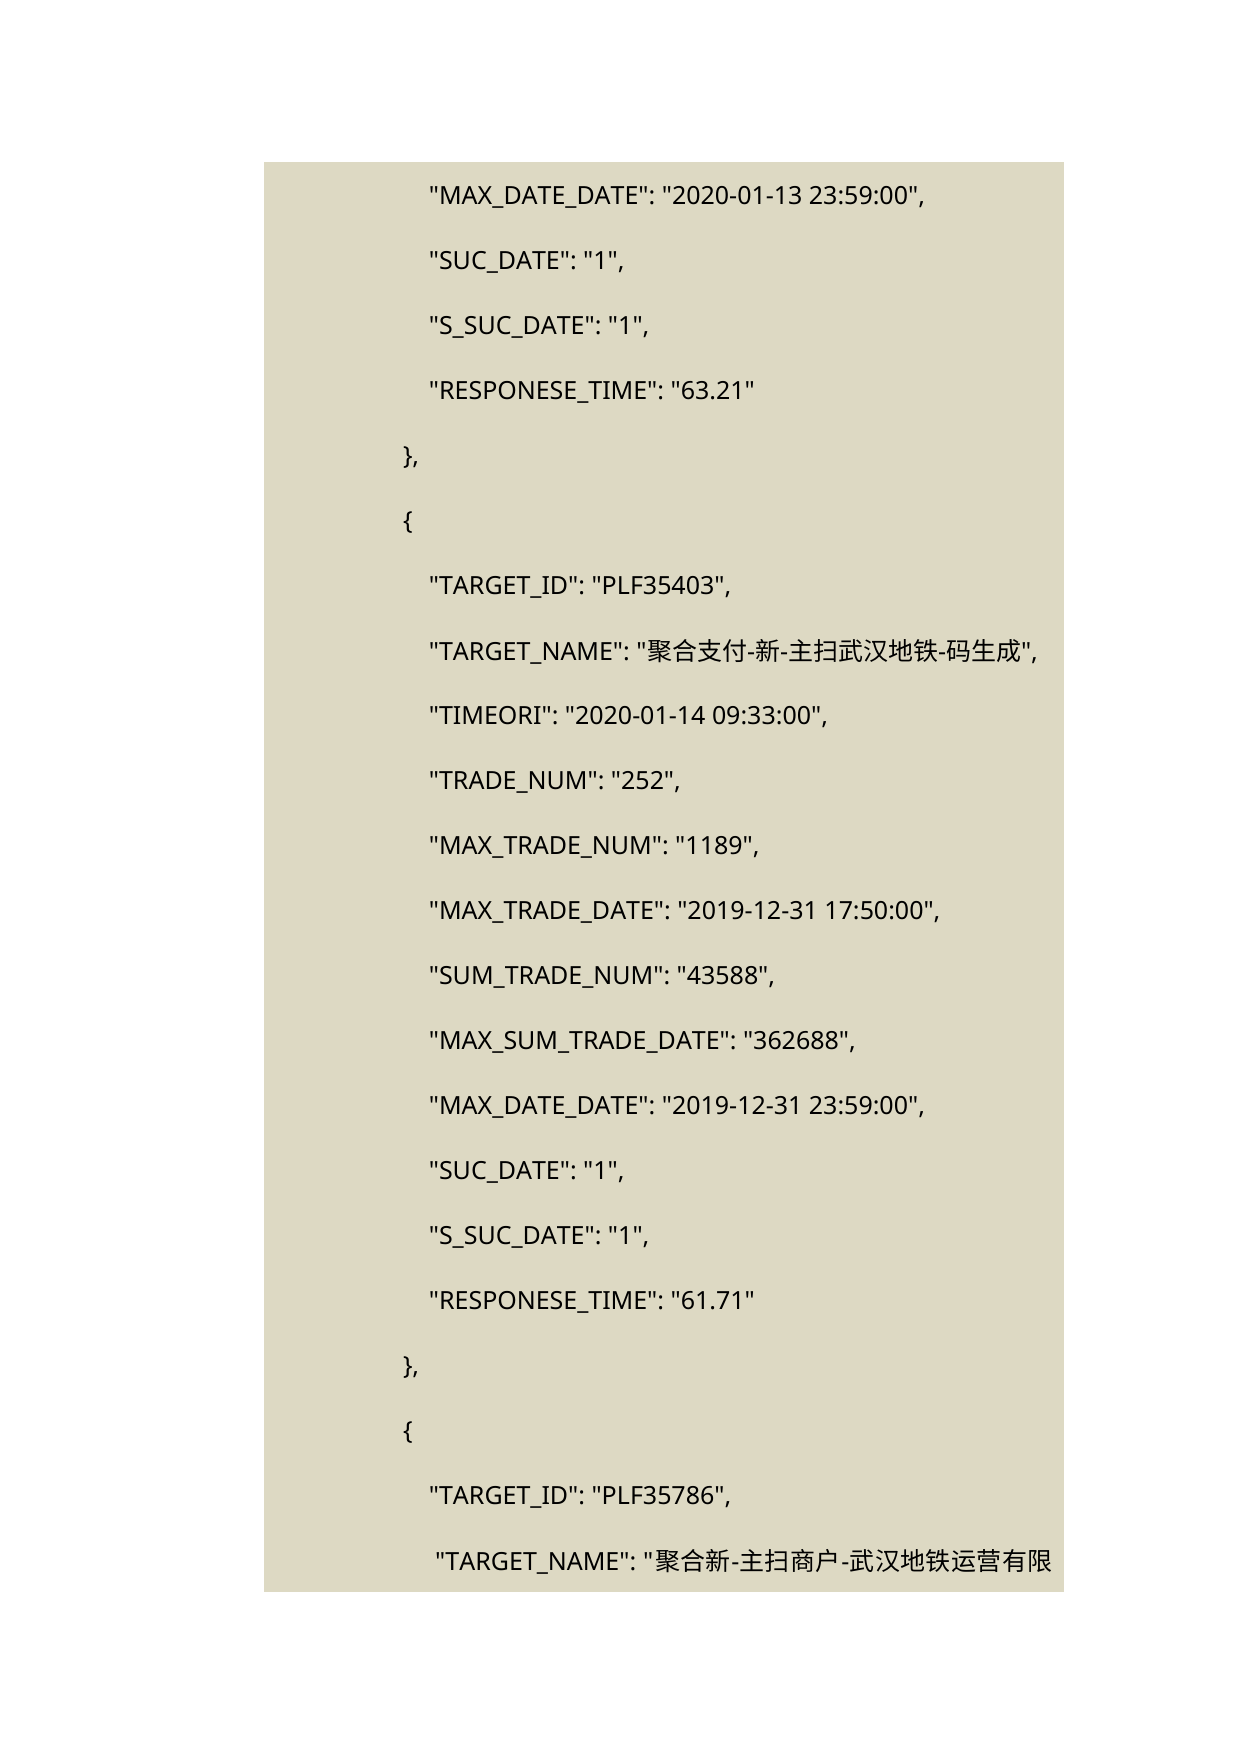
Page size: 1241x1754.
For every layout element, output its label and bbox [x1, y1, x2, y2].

table_header [264, 162, 1064, 1592]
